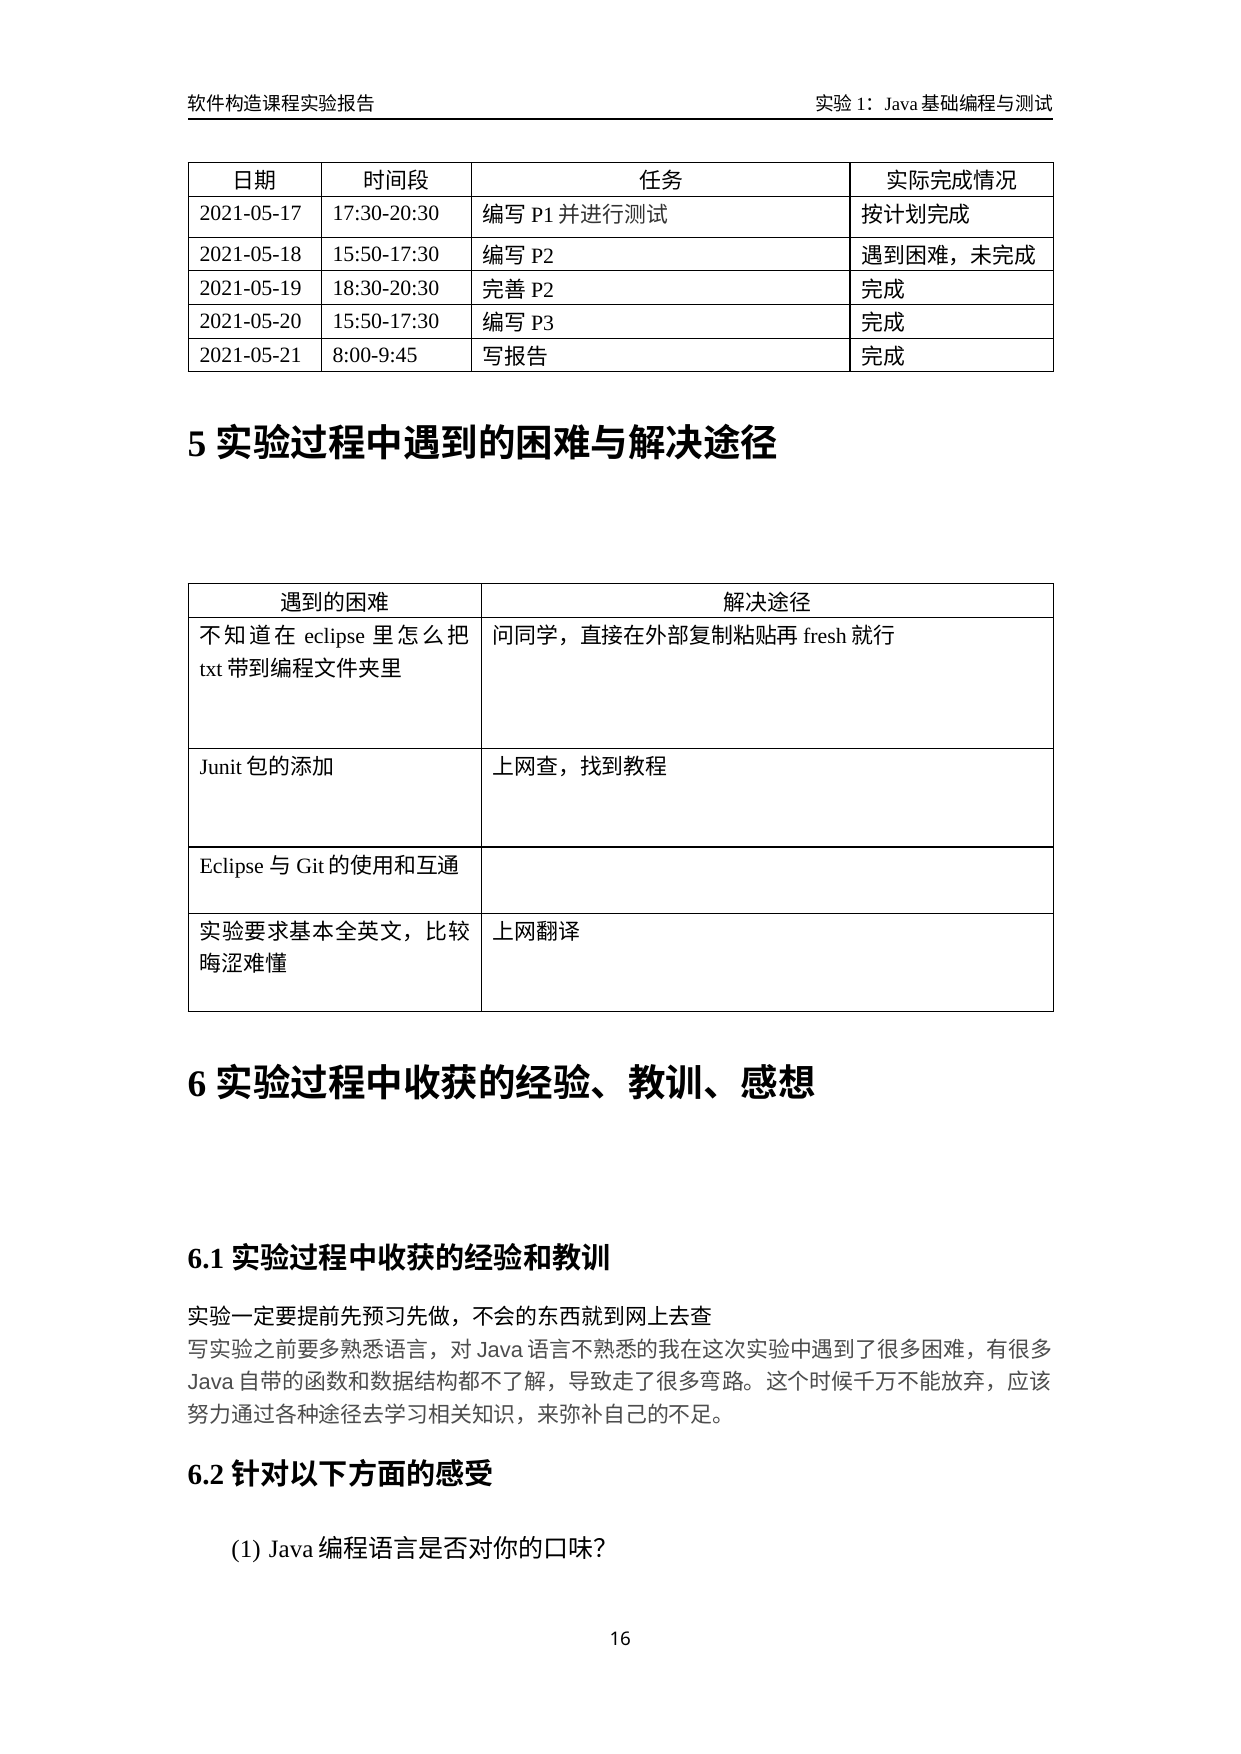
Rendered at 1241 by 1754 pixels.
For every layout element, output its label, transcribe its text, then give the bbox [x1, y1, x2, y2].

table_cell 15:50-17:30 [322, 305, 471, 337]
table_header 遇到的困难 [189, 584, 481, 617]
table_cell [482, 848, 1053, 912]
list Java编程语言是否对你的口味？ [231, 1514, 1053, 1579]
table_cell 编写P2 [472, 238, 849, 270]
table_cell 2021-05-18 [189, 238, 321, 270]
subtitle 实验过程中收获的经验和教训 [187, 1223, 1053, 1288]
table_cell Eclipse 与 Git的使用和互通 [189, 848, 481, 912]
table_cell 2021-05-19 [189, 271, 321, 304]
table_header 时间段 [322, 163, 471, 196]
table_cell 2021-05-21 [189, 339, 321, 371]
table_cell 写报告 [472, 339, 849, 371]
table_cell 完成 [851, 271, 1053, 304]
subtitle 针对以下方面的感受 [187, 1439, 1053, 1504]
table_cell 8:00-9:45 [322, 339, 471, 371]
table_cell 17:30-20:30 [322, 197, 471, 237]
subtitle 实验过程中收获的经验、教训、感想 [187, 1047, 1053, 1112]
table_cell 15:50-17:30 [322, 238, 471, 270]
table_header 任务 [472, 163, 849, 196]
table_cell 2021-05-20 [189, 305, 321, 337]
text 写实验之前要多熟悉语言，对Java语言不熟悉的我在这次实验中遇到了很多困难，有很多Java自带的函数和数据结构都不了解，导致走了很多弯路。这个时候千万不能放弃，应该努力通过各种途径去学习相关知识，来弥补自己的不足。 [187, 1331, 1053, 1385]
table_header 实际完成情况 [851, 163, 1053, 196]
text 写实验之前要多熟悉语言，对Java语言不熟悉的我在这次实验中遇到了很多困难，有很多Java自带的函数和数据结构都不了解，导致走了很多弯路。这个时候千万不能放弃，应该努力通过各种途径去学习相关知识，来弥补自己的不足。 [187, 1386, 1053, 1429]
text 实验一定要提前先预习先做，不会的东西就到网上去查 [187, 1299, 1053, 1331]
table_cell 实验要求基本全英文，比较晦涩难懂 [189, 914, 481, 1011]
table_cell 上网翻译 [482, 914, 1053, 1011]
table_cell 18:30-20:30 [322, 271, 471, 304]
table_cell 完成 [851, 305, 1053, 337]
table_cell 编写P3 [472, 305, 849, 337]
table_cell 遇到困难，未完成 [851, 238, 1053, 270]
table_cell 按计划完成 [851, 197, 1053, 237]
subtitle 实验过程中遇到的困难与解决途径 [187, 407, 1053, 472]
table_cell 问同学，直接在外部复制粘贴再fresh就行 [482, 618, 1053, 748]
table_cell 编写P1并进行测试 [472, 197, 849, 237]
table_cell 上网查，找到教程 [482, 749, 1053, 846]
table_cell Junit包的添加 [189, 749, 481, 846]
table_cell 完善P2 [472, 271, 849, 304]
table_cell 完成 [851, 339, 1053, 371]
table_cell 2021-05-17 [189, 197, 321, 237]
table_header 日期 [189, 163, 321, 196]
table_header 解决途径 [482, 584, 1053, 617]
table_cell 不知道在eclipse里怎么把txt带到编程文件夹里 [189, 618, 481, 748]
